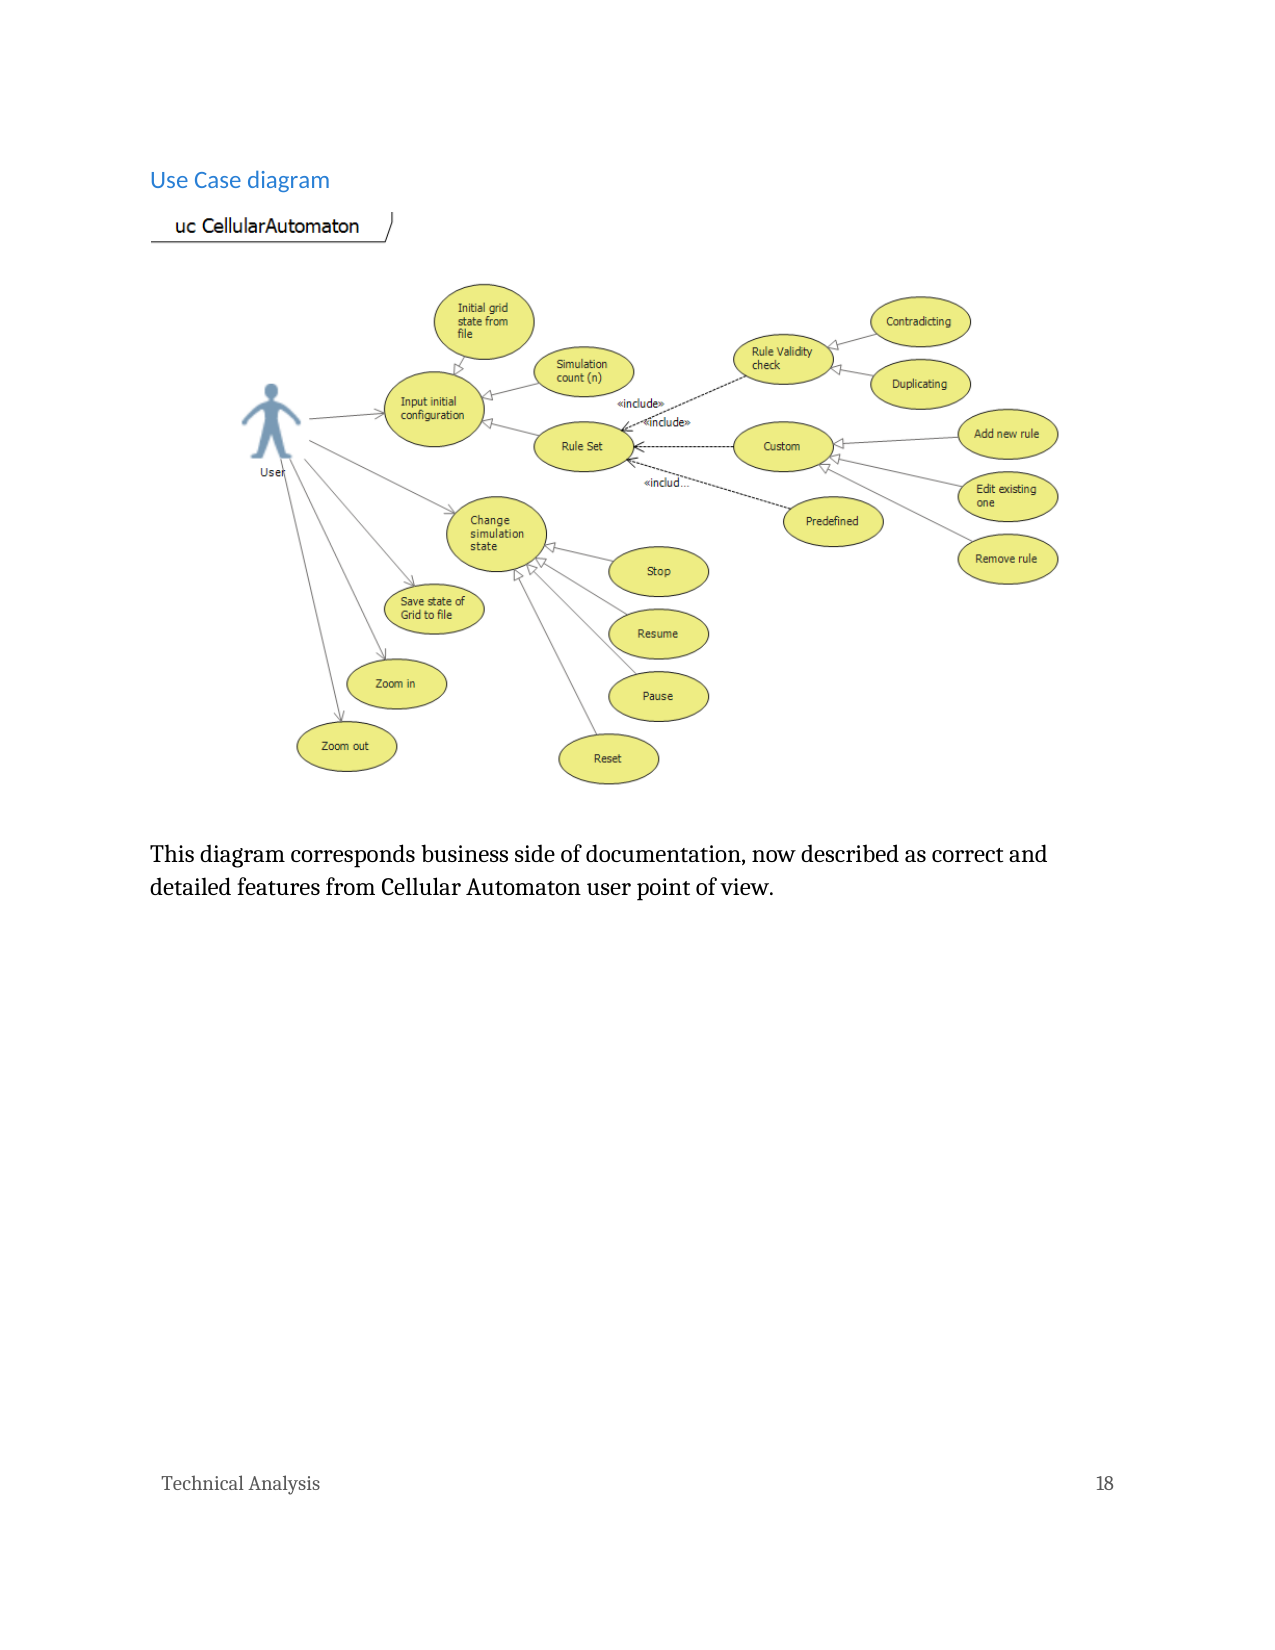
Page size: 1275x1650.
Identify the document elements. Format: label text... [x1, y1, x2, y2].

subtitle Use Case diagram [150, 164, 1125, 194]
picture [150, 212, 1122, 822]
